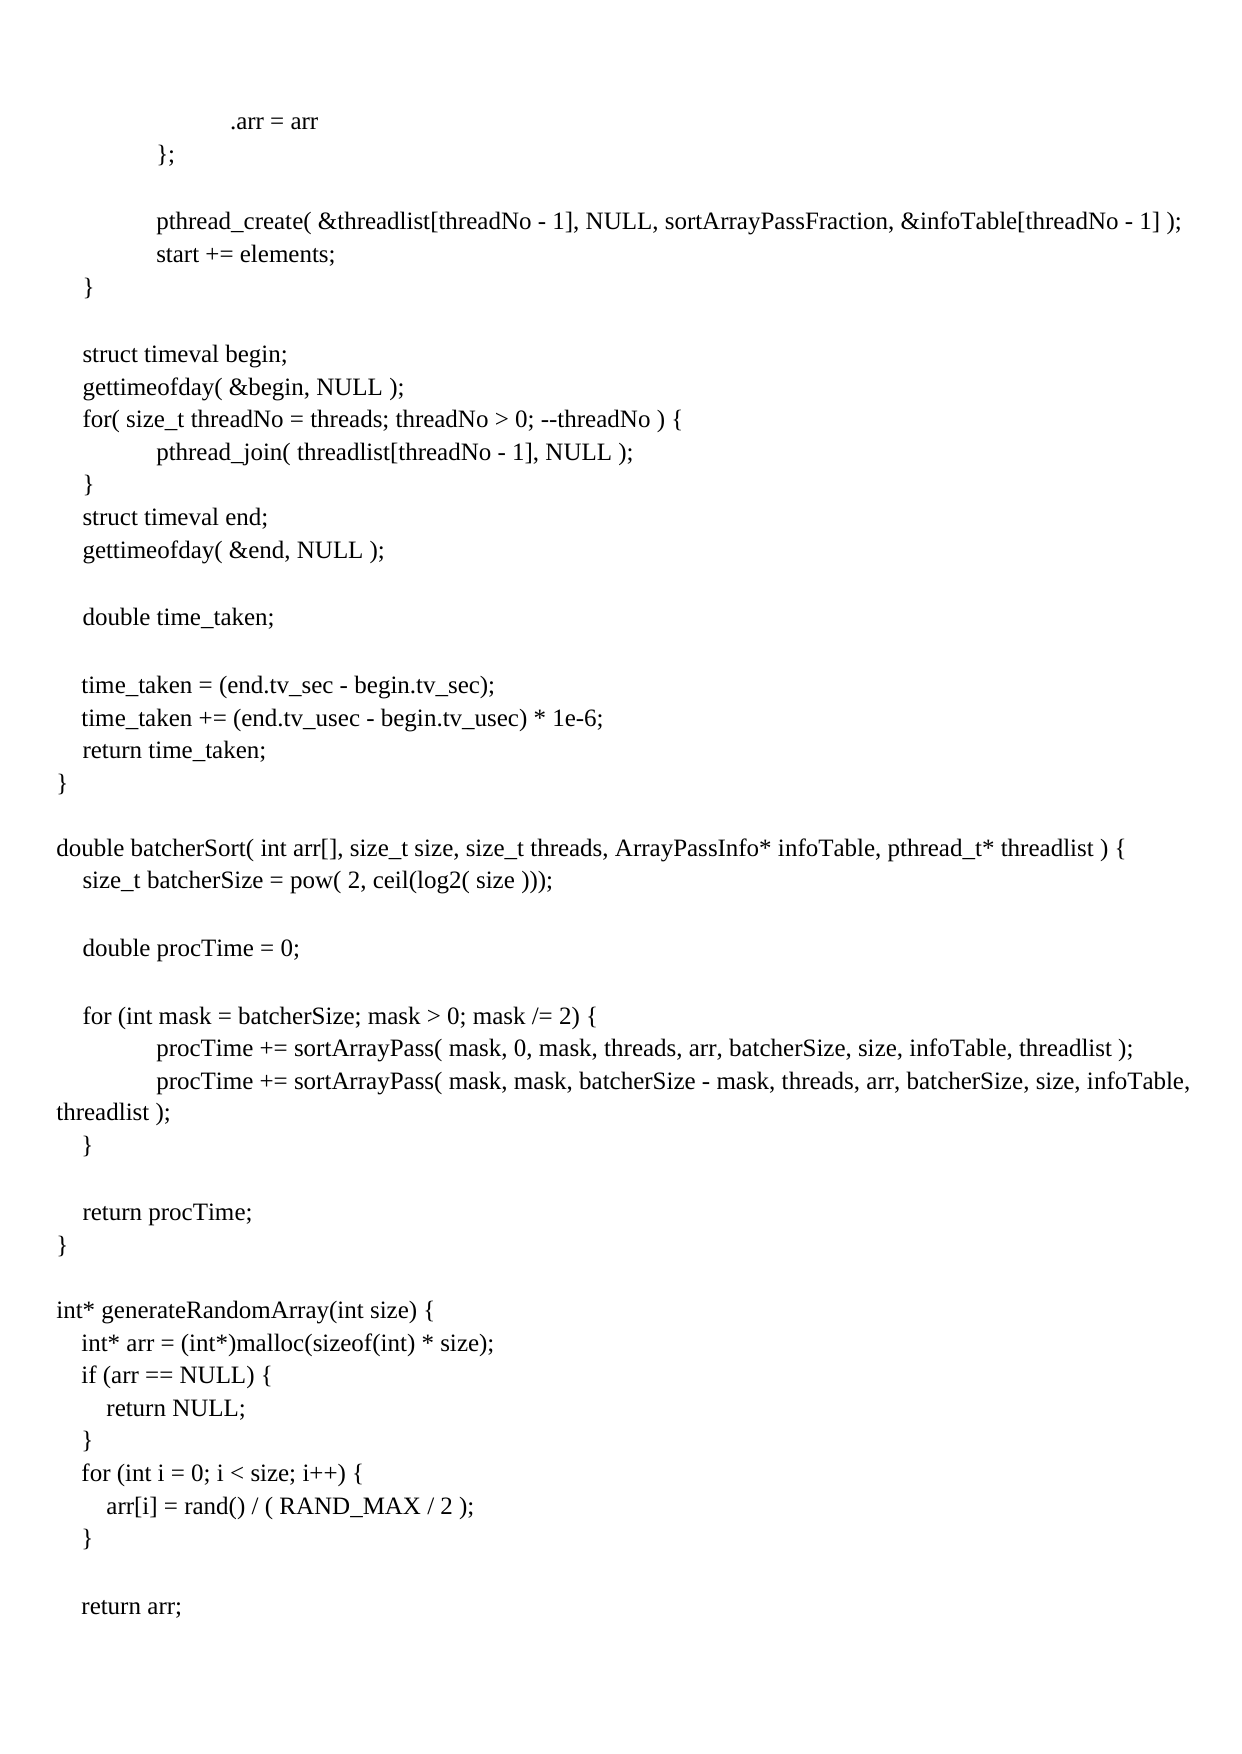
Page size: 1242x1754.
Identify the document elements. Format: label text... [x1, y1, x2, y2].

text procTime += sortArrayPass( mask, 0, mask, threads, arr, batcherSize, size, infoTable, threadlist ); [56, 1033, 1203, 1062]
text } [56, 1230, 1203, 1259]
text } [56, 768, 1203, 797]
text arr[i] = rand() / ( RAND_MAX / 2 ); [56, 1491, 1203, 1519]
text for (int mask = batcherSize; mask > 0; mask /= 2) { [56, 1001, 1203, 1029]
text return procTime; [56, 1197, 1203, 1226]
text double procTime = 0; [56, 933, 1203, 962]
text time_taken += (end.tv_usec - begin.tv_usec) * 1e-6; [56, 703, 1203, 731]
text if (arr == NULL) { [56, 1360, 1203, 1389]
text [56, 1328, 1203, 1356]
text for (int i = 0; i < size; i++) { [56, 1458, 1203, 1487]
text int* generateRandomArray(int size) { [56, 1295, 1203, 1324]
text } [56, 1130, 1203, 1158]
text start += elements; [56, 239, 1203, 268]
text }; [56, 139, 1203, 167]
text } [56, 1426, 1203, 1454]
text return NULL; [56, 1393, 1203, 1422]
text gettimeofday( &end, NULL ); [56, 535, 1203, 563]
text time_taken = (end.tv_sec - begin.tv_sec); [56, 670, 1203, 699]
text .arr = arr [56, 106, 1203, 135]
text return time_taken; [56, 735, 1203, 764]
text procTime += sortArrayPass( mask, mask, batcherSize - mask, threads, arr, batcherSize, size, infoTable, threadlist ); [56, 1066, 1203, 1126]
text struct timeval begin; [56, 339, 1203, 368]
text } [56, 272, 1203, 300]
text gettimeofday( &begin, NULL ); [56, 372, 1203, 401]
text pthread_create( &threadlist[threadNo - 1], NULL, sortArrayPassFraction, &infoTable[threadNo - 1] ); [56, 206, 1203, 235]
text } [56, 469, 1203, 498]
text return arr; [56, 1591, 1203, 1620]
text } [56, 1523, 1203, 1552]
text pthread_join( threadlist[threadNo - 1], NULL ); [56, 437, 1203, 466]
text struct timeval end; [56, 502, 1203, 531]
text double time_taken; [56, 602, 1203, 631]
text double batcherSort( int arr[], size_t size, size_t threads, ArrayPassInfo* infoTable, pthread_t* threadlist ) { [56, 833, 1203, 862]
text for( size_t threadNo = threads; threadNo > 0; --threadNo ) { [56, 404, 1203, 433]
text size_t batcherSize = pow( 2, ceil(log2( size ))); [56, 866, 1203, 894]
